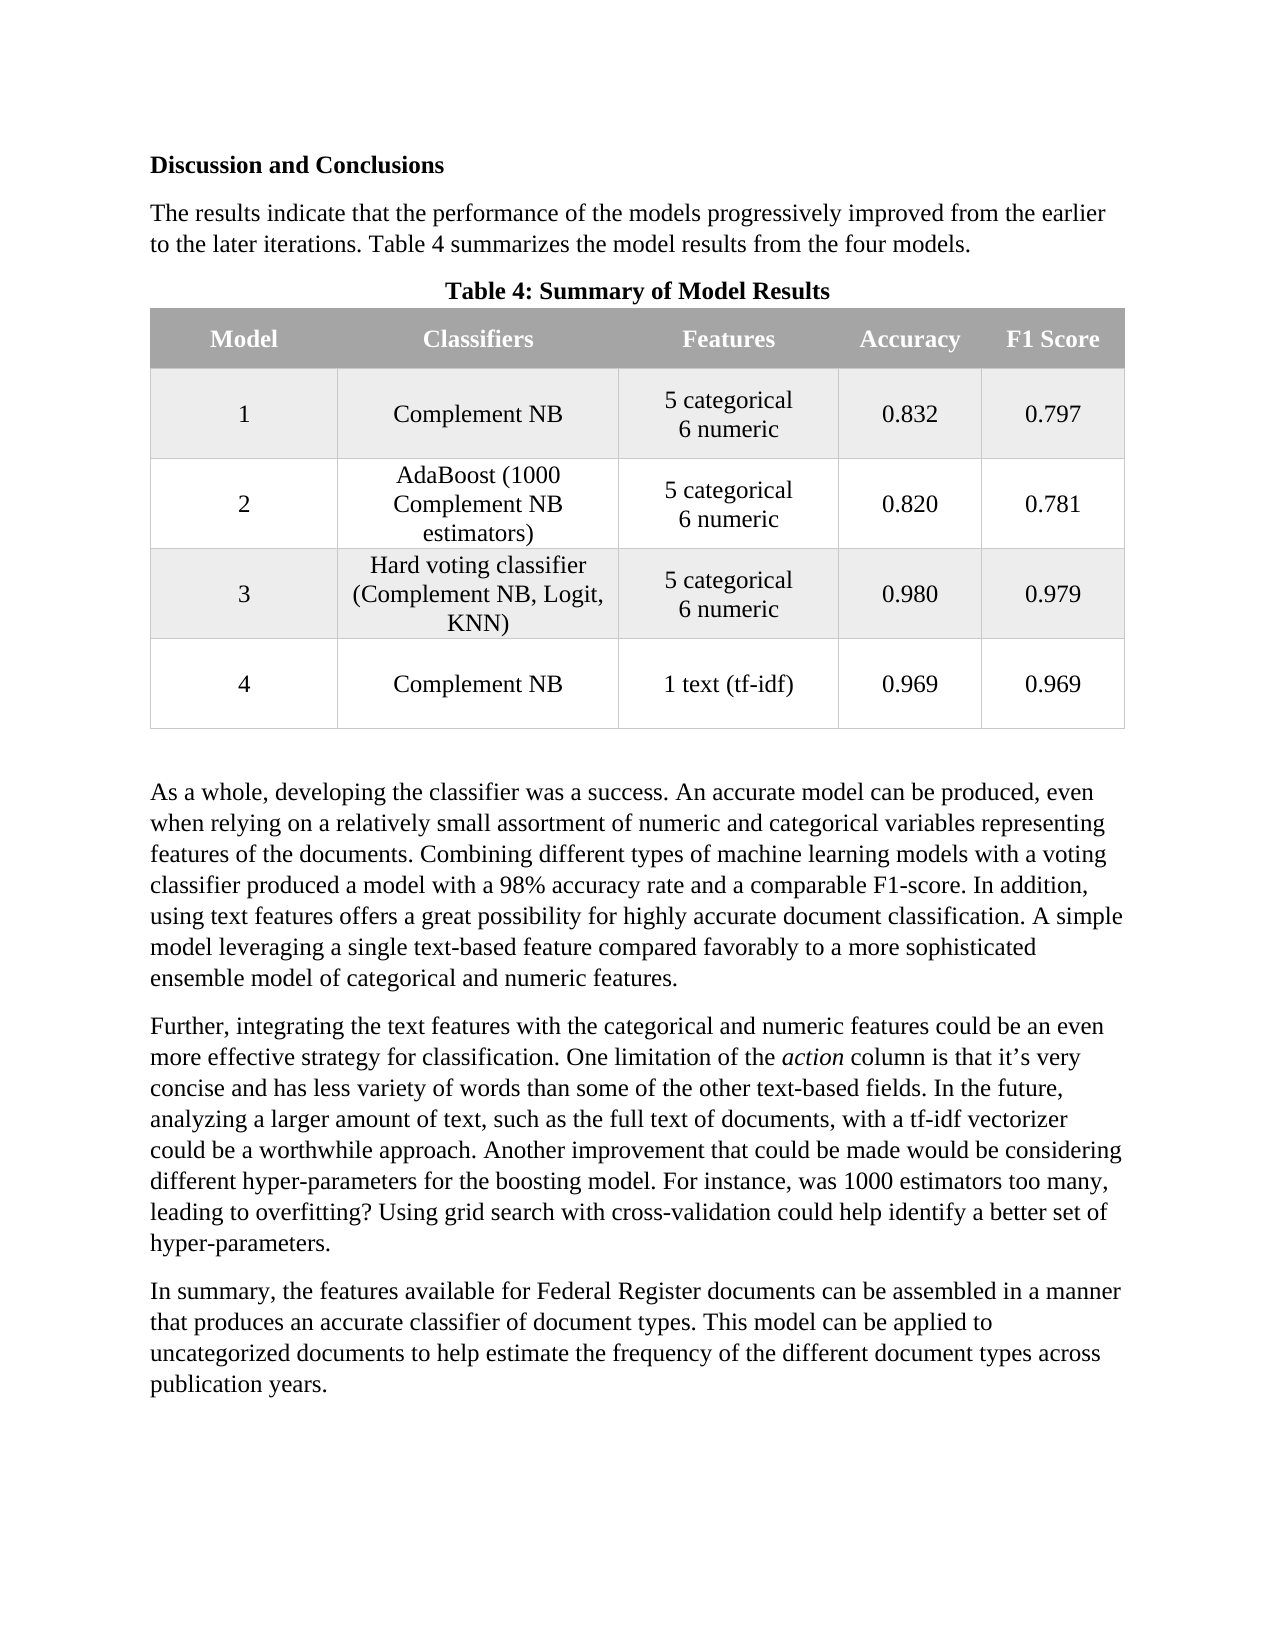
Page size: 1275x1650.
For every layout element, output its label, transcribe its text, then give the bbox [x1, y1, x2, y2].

table_cell 1 text (tf-idf) [619, 639, 838, 728]
table_header Model [151, 309, 337, 368]
table_cell 5 categorical 6 numeric [619, 369, 838, 458]
table_cell AdaBoost (1000 Complement NB estimators) [338, 459, 618, 548]
text Further, integrating the text features with the categorical and numeric features could be an even more effective strategy for classification. One limitation of the action column is that it’s very concise and has less variety of words than some of the other text-based fields. In the future, analyzing a larger amount of text, such as the full text of documents, with a tf-idf vectorizer could be a worthwhile approach. Another improvement that could be made would be considering different hyper-parameters for the boosting model. For instance, was 1000 estimators too many, leading to overfitting? Using grid search with cross-validation could help identify a better set of hyper-parameters. [150, 1011, 1125, 1257]
table_cell Hard voting classifier (Complement NB, Logit, KNN) [338, 549, 618, 638]
table_cell 1 [151, 369, 337, 458]
table_cell 0.969 [839, 639, 981, 728]
text The results indicate that the performance of the models progressively improved from the earlier to the later iterations. Table 4 summarizes the model results from the four models. [150, 198, 1125, 257]
text Table 4: Summary of Model Results [150, 276, 1125, 305]
table_header F1 Score [982, 309, 1124, 368]
table_cell 0.979 [982, 549, 1124, 638]
table_cell 0.980 [839, 549, 981, 638]
text Discussion and Conclusions [150, 150, 1125, 179]
table_cell 0.832 [839, 369, 981, 458]
table_cell Complement NB [338, 369, 618, 458]
text In summary, the features available for Federal Register documents can be assembled in a manner that produces an accurate classifier of document types. This model can be applied to uncategorized documents to help estimate the frequency of the different document types across publication years. [150, 1276, 1125, 1398]
table_cell 5 categorical 6 numeric [619, 459, 838, 548]
table_cell 3 [151, 549, 337, 638]
table_cell 5 categorical 6 numeric [619, 549, 838, 638]
table_cell 4 [151, 639, 337, 728]
table_header Accuracy [839, 309, 981, 368]
table_cell 0.797 [982, 369, 1124, 458]
table_cell 0.781 [982, 459, 1124, 548]
text As a whole, developing the classifier was a success. An accurate model can be produced, even when relying on a relatively small assortment of numeric and categorical variables representing features of the documents. Combining different types of machine learning models with a voting classifier produced a model with a 98% accuracy rate and a comparable F1-score. In addition, using text features offers a great possibility for highly accurate document classification. A simple model leveraging a single text-based feature compared favorably to a more sophisticated ensemble model of categorical and numeric features. [150, 777, 1125, 992]
table_cell 0.820 [839, 459, 981, 548]
table_cell Complement NB [338, 639, 618, 728]
table_header Features [619, 309, 838, 368]
table_cell 0.969 [982, 639, 1124, 728]
table_header Classifiers [338, 309, 618, 368]
table_cell 2 [151, 459, 337, 548]
